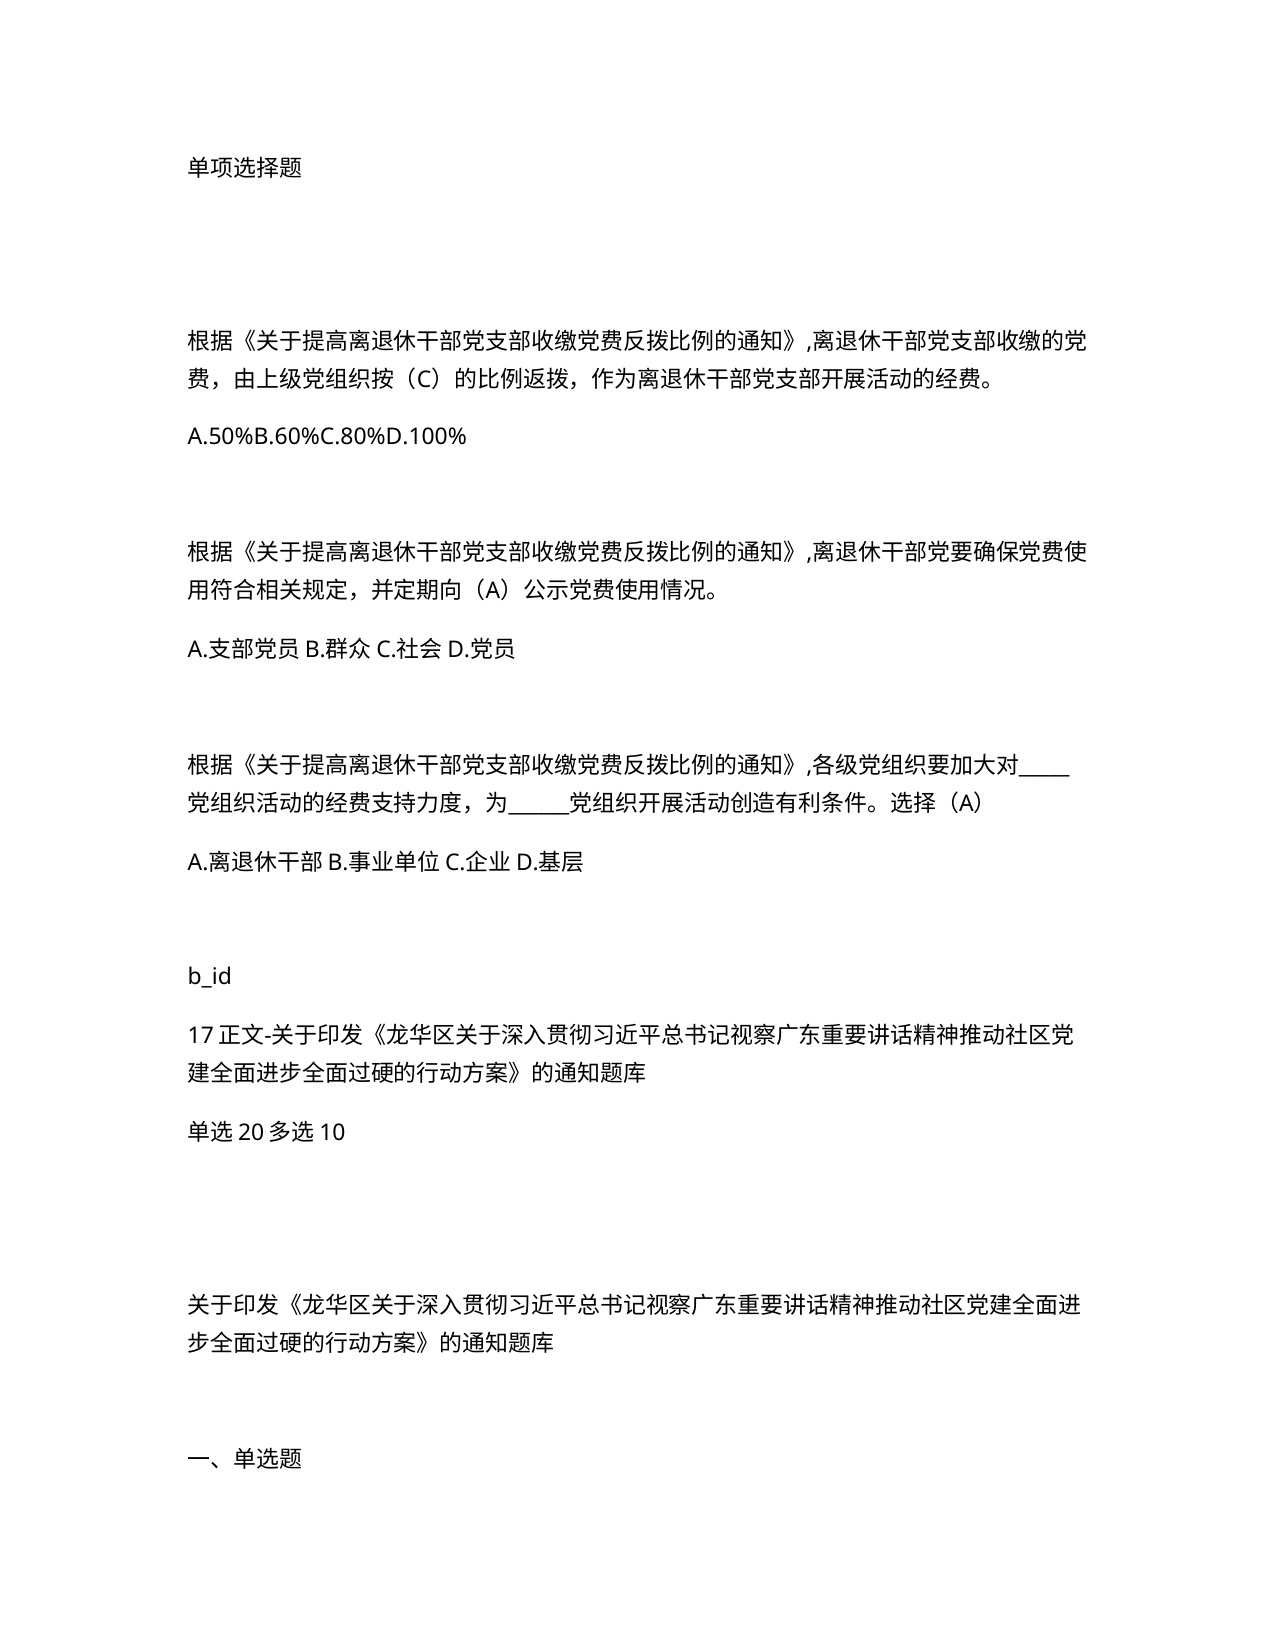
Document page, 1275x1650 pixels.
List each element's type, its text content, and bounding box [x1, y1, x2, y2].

text 单项选择题 [187, 150, 1087, 183]
text A.离退休干部B.事业单位C.企业D.基层 [187, 844, 1087, 877]
text 关于印发《龙华区关于深入贯彻习近平总书记视察广东重要讲话精神推动社区党建全面进步全面过硬的行动方案》的通知题库 [187, 1287, 1087, 1358]
text A.50%B.60%C.80%D.100% [187, 420, 1087, 451]
text 根据《关于提高离退休干部党支部收缴党费反拨比例的通知》,各级党组织要加大对_____党组织活动的经费支持力度，为______党组织开展活动创造有利条件。选择（A） [187, 747, 1087, 818]
text b_id [187, 960, 1087, 991]
text 17正文-关于印发《龙华区关于深入贯彻习近平总书记视察广东重要讲话精神推动社区党建全面进步全面过硬的行动方案》的通知题库 [187, 1017, 1087, 1088]
text A.支部党员B.群众C.社会D.党员 [187, 631, 1087, 664]
text 一、单选题 [187, 1441, 1087, 1474]
text 根据《关于提高离退休干部党支部收缴党费反拨比例的通知》,离退休干部党要确保党费使用符合相关规定，并定期向（A）公示党费使用情况。 [187, 533, 1087, 605]
text 单选20多选10 [187, 1114, 1087, 1147]
text 根据《关于提高离退休干部党支部收缴党费反拨比例的通知》,离退休干部党支部收缴的党费，由上级党组织按（C）的比例返拨，作为离退休干部党支部开展活动的经费。 [187, 322, 1087, 394]
